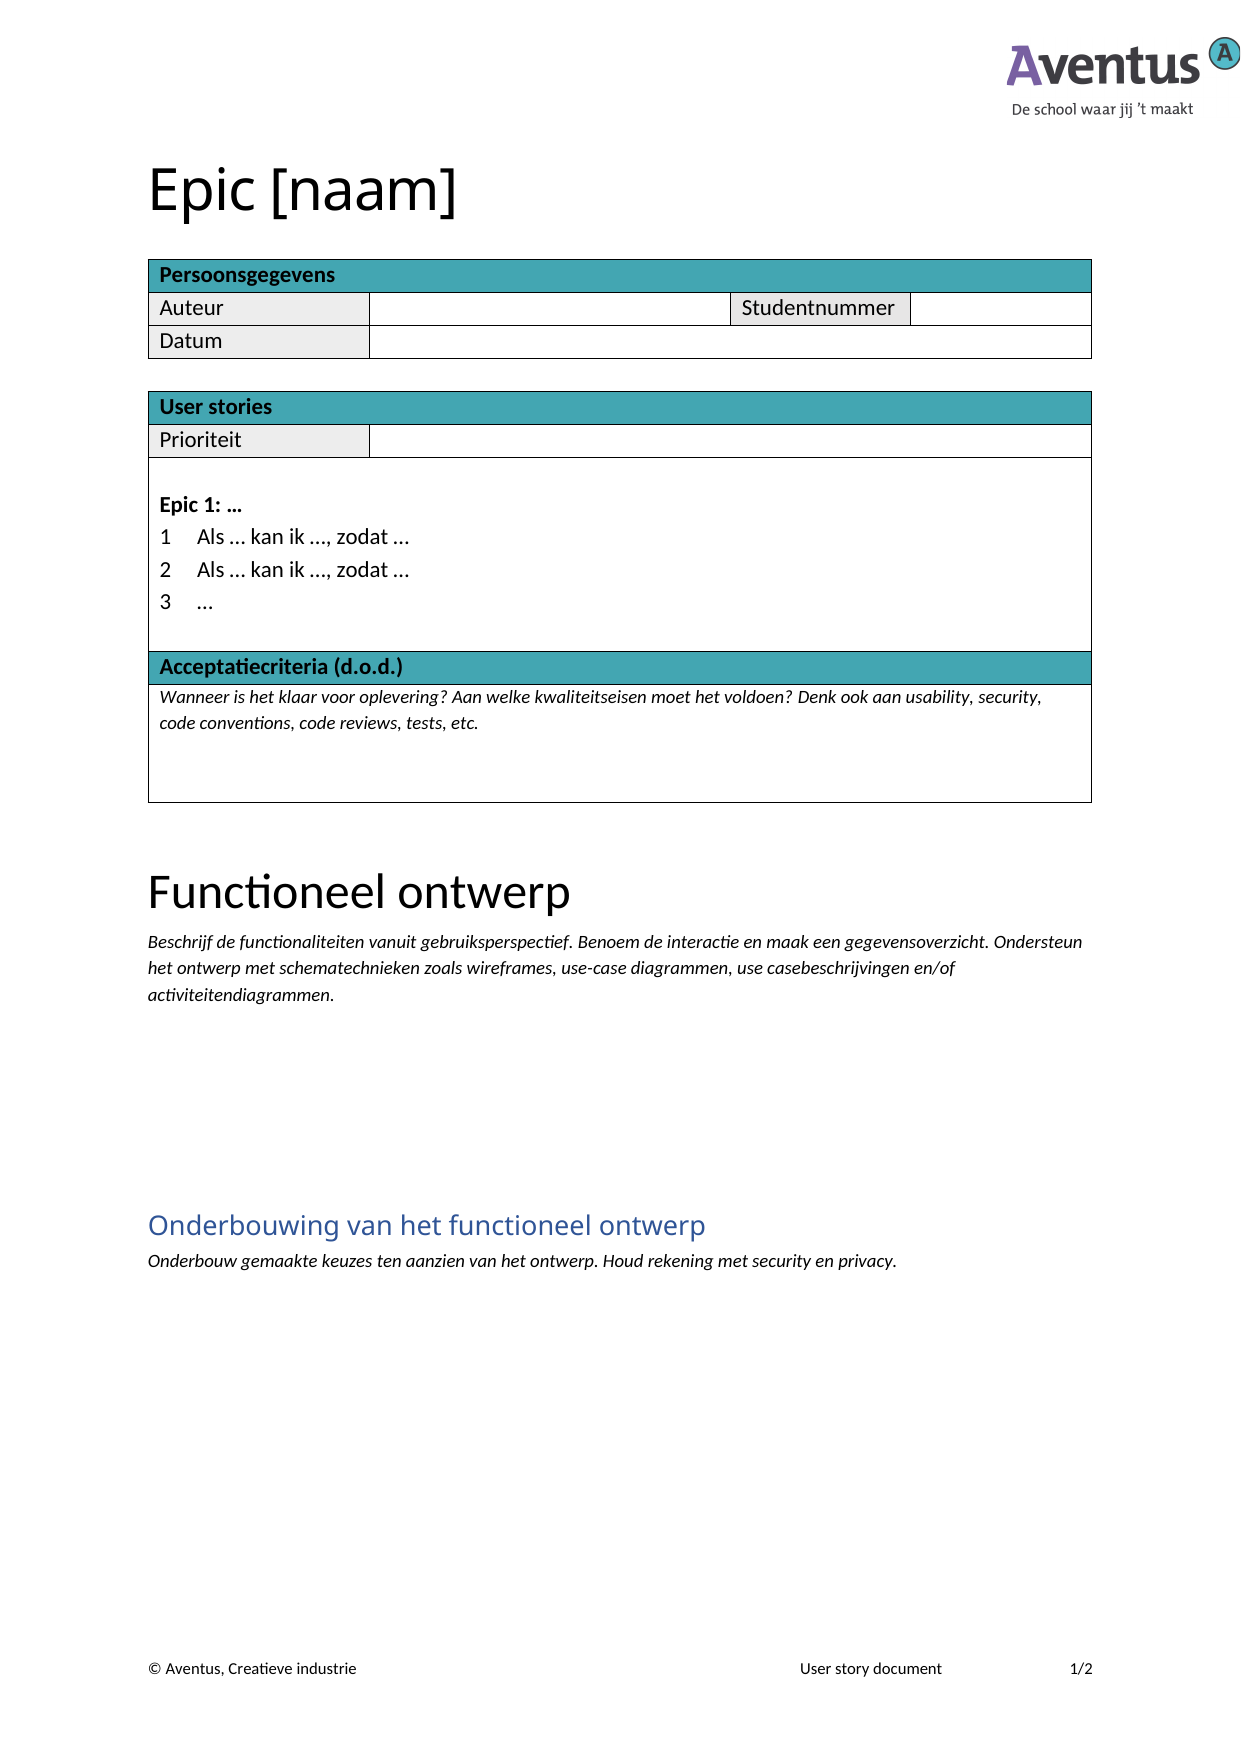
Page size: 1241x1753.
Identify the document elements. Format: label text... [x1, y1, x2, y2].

text Beschrijf de functionaliteiten vanuit gebruiksperspectief. Benoem de interactie en maak een gegevensoverzicht. Ondersteun het ontwerp met schematechnieken zoals wireframes, use-case diagrammen, use casebeschrijvingen en/of activiteitendiagrammen. [148, 930, 1093, 1006]
table_header User stories [149, 392, 1091, 424]
title Epic [naam] [148, 148, 1093, 227]
table_cell Datum [149, 326, 369, 358]
subtitle Onderbouwing van het functioneel ontwerp [148, 1206, 1093, 1243]
table_cell Prioriteit [149, 425, 369, 457]
picture [1006, 37, 1241, 118]
table_cell Epic 1: … Als … kan ik …, zodat … Als … kan ik …, zodat … … [149, 458, 1091, 651]
table_cell Wanneer is het klaar voor oplevering? Aan welke kwaliteitseisen moet het voldoen? Denk ook aan usability, security, code conventions, code reviews, tests, etc. [149, 685, 1091, 802]
table_cell [370, 293, 730, 325]
table_cell [370, 326, 1091, 358]
table_cell [370, 425, 1091, 457]
table_cell [911, 293, 1091, 325]
subtitle Functioneel ontwerp [148, 860, 1093, 921]
table_cell Studentnummer [731, 293, 910, 325]
table_header Persoonsgegevens [149, 260, 1091, 292]
table_cell Acceptatiecriteria (d.o.d.) [149, 652, 1091, 684]
table_cell Auteur [149, 293, 369, 325]
text Onderbouw gemaakte keuzes ten aanzien van het ontwerp. Houd rekening met security en privacy. [148, 1249, 1093, 1272]
